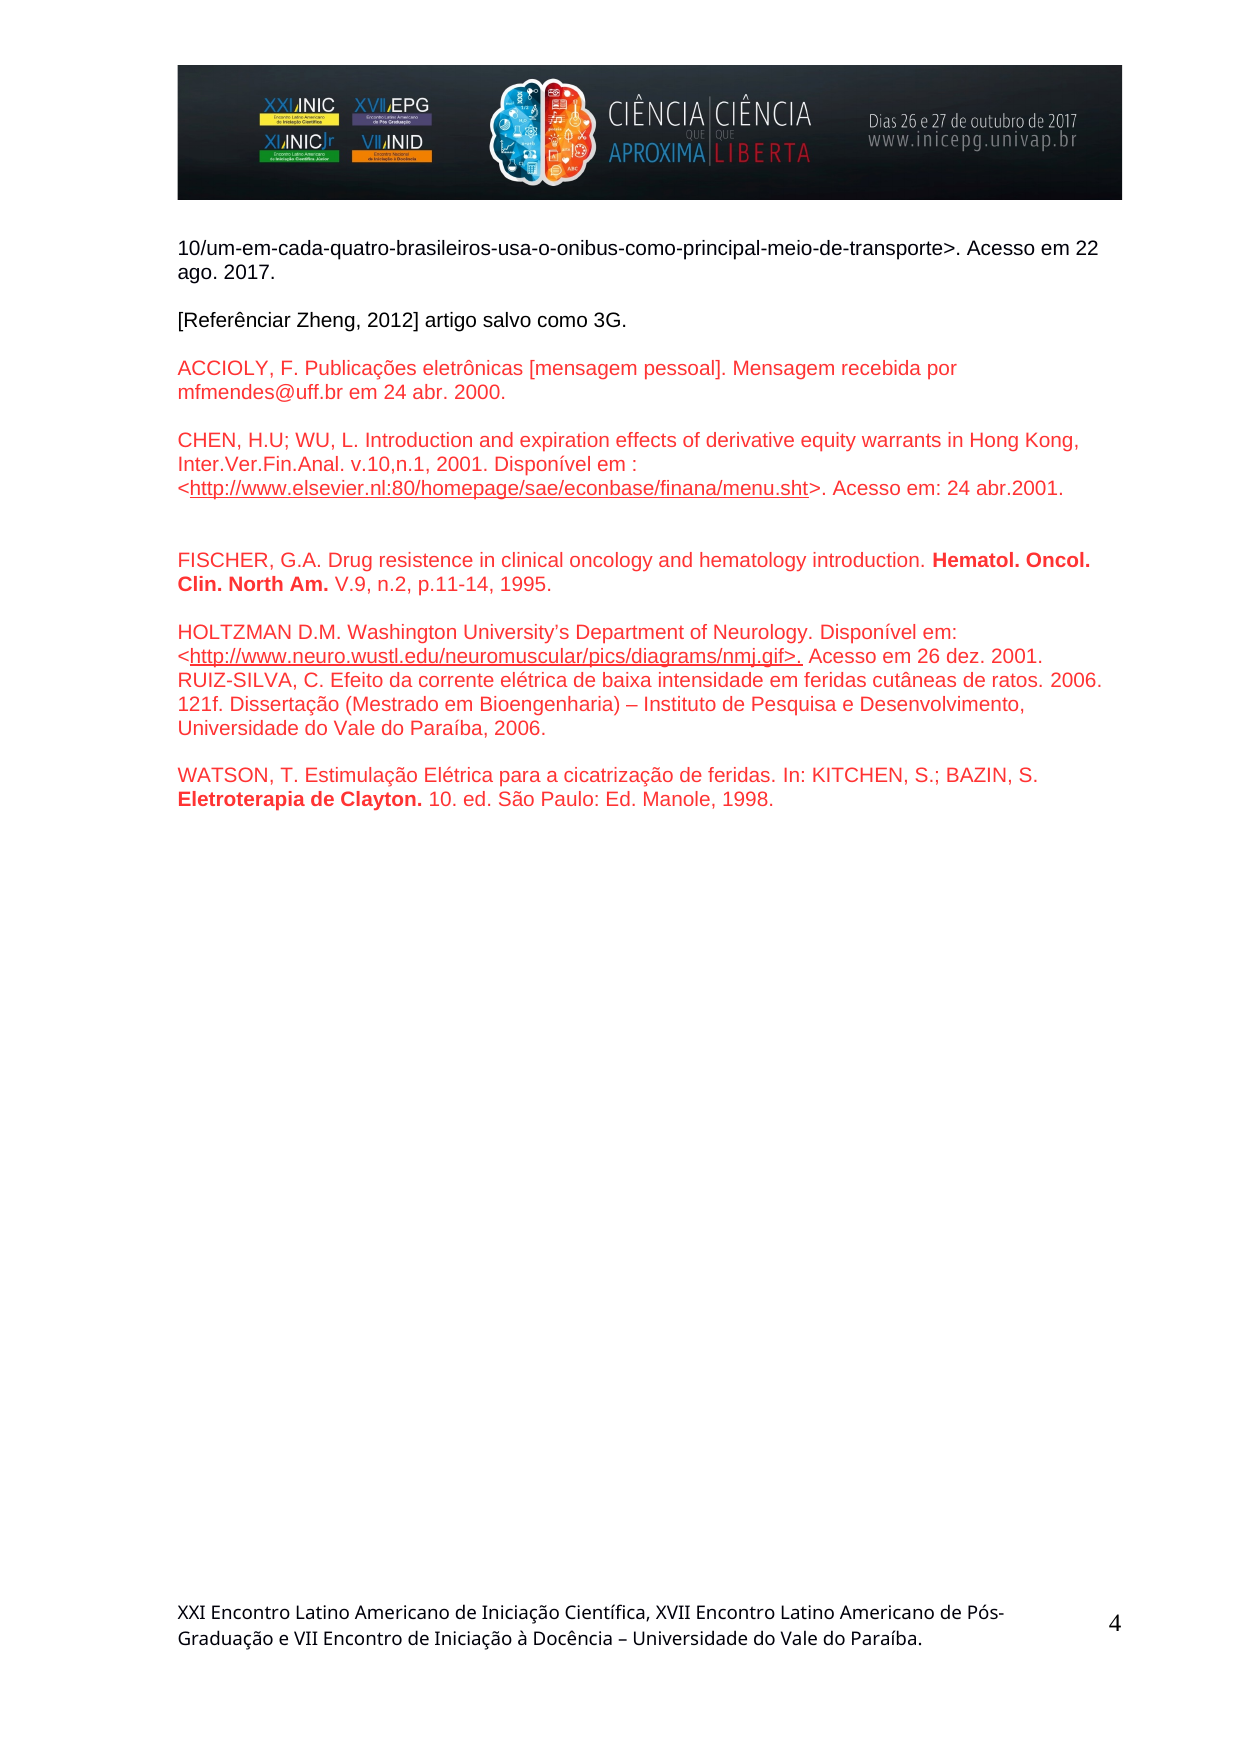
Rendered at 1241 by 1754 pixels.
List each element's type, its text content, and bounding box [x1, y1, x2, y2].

text WATSON, T. Estimulação Elétrica para a cicatrização de feridas. In: KITCHEN, S.; BAZIN, S. Eletroterapia de Clayton. 10. ed. São Paulo: Ed. Manole, 1998. [177, 763, 1122, 811]
text FISCHER, G.A. Drug resistence in clinical oncology and hematology introduction. Hematol. Oncol. Clin. North Am. V.9, n.2, p.11-14, 1995. [177, 548, 1122, 596]
picture [177, 65, 1123, 200]
text RUIZ-SILVA, C. Efeito da corrente elétrica de baixa intensidade em feridas cutâneas de ratos. 2006. 121f. Dissertação (Mestrado em Bioengenharia) – Instituto de Pesquisa e Desenvolvimento, Universidade do Vale do Paraíba, 2006. [177, 667, 1122, 739]
text HOLTZMAN D.M. Washington University’s Department of Neurology. Disponível em: <http://www.neuro.wustl.edu/neuromuscular/pics/diagrams/nmj.gif>. Acesso em 26 dez. 2001. [177, 619, 1122, 667]
text [Referênciar Zheng, 2012] artigo salvo como 3G. [177, 308, 1122, 332]
text ACCIOLY, F. Publicações eletrônicas [mensagem pessoal]. Mensagem recebida por mfmendes@uff.br em 24 abr. 2000. [177, 356, 1122, 404]
